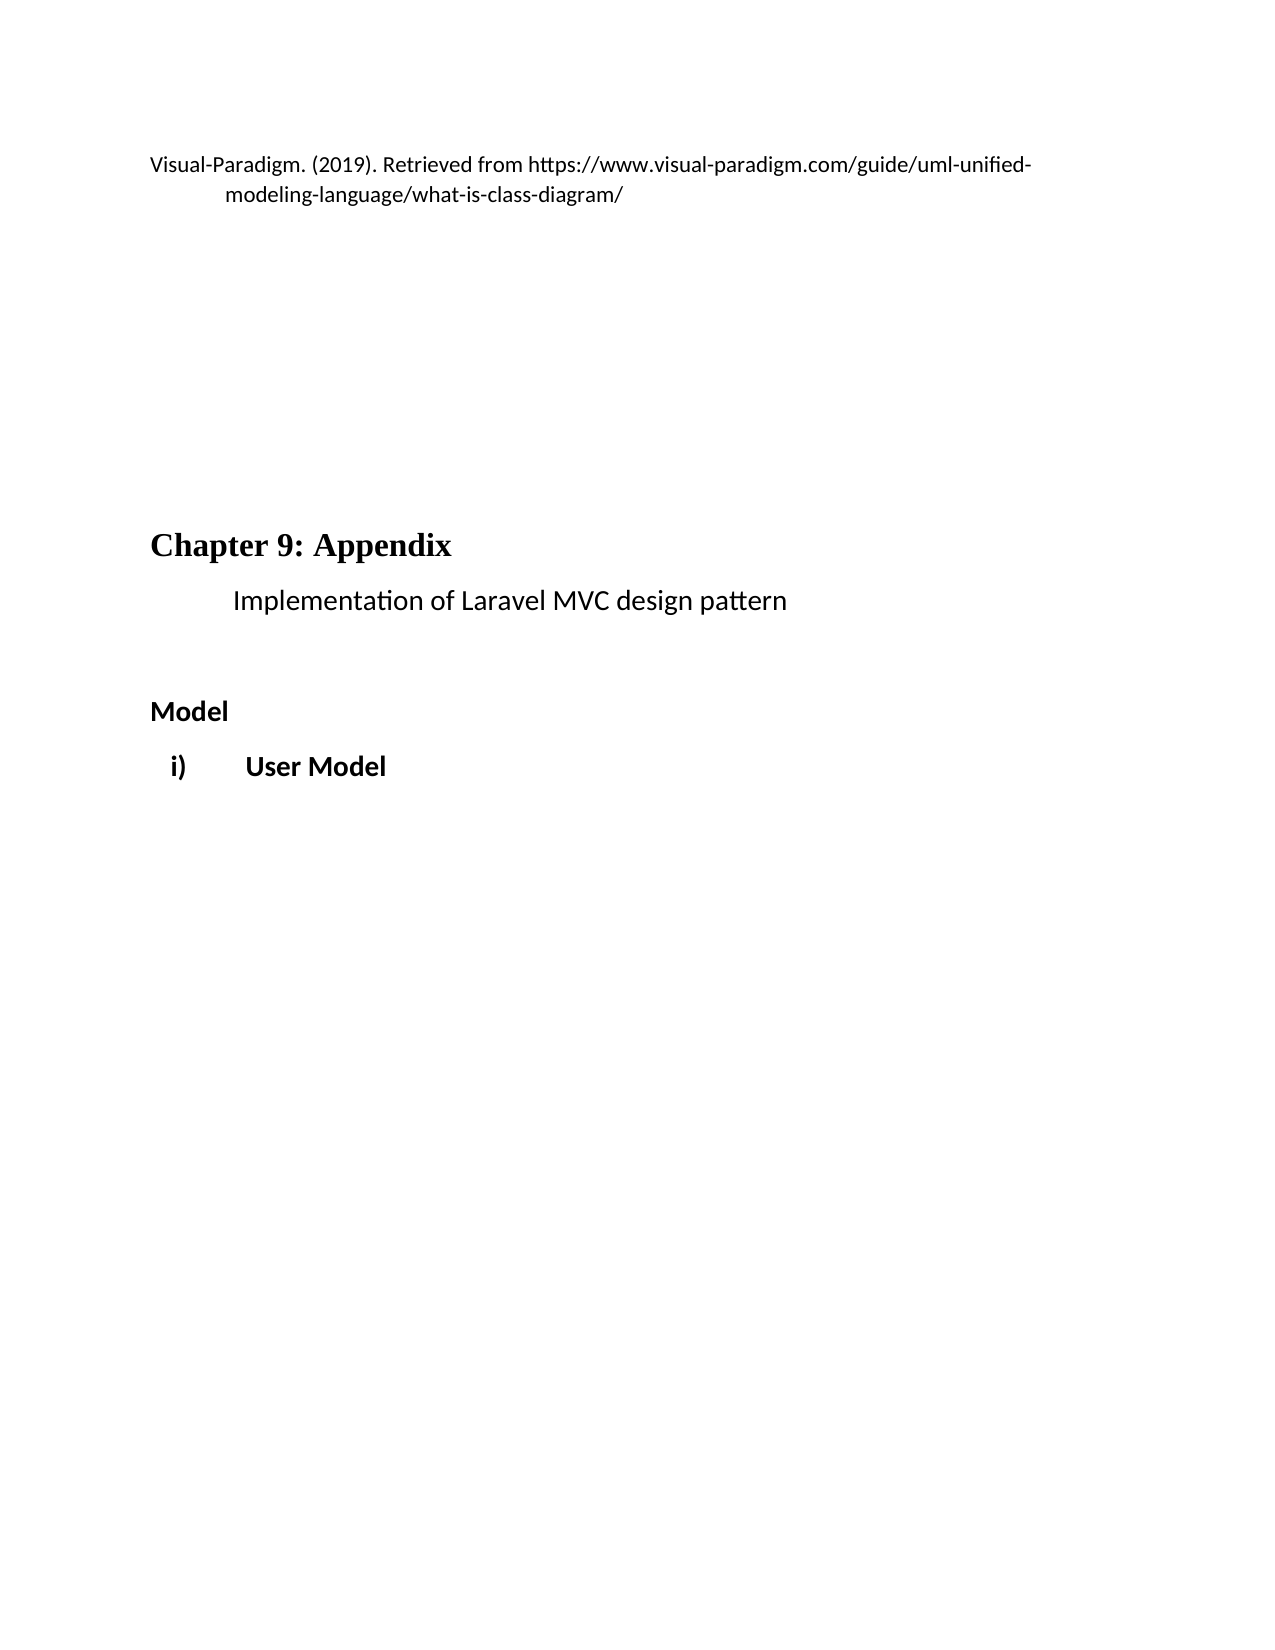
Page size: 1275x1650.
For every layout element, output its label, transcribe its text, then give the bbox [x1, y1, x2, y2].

text Model [150, 693, 1125, 728]
list User Model [170, 748, 1125, 784]
text Implementation of Laravel MVC design pattern [150, 582, 1125, 618]
subtitle Chapter 9: Appendix [150, 525, 1125, 563]
